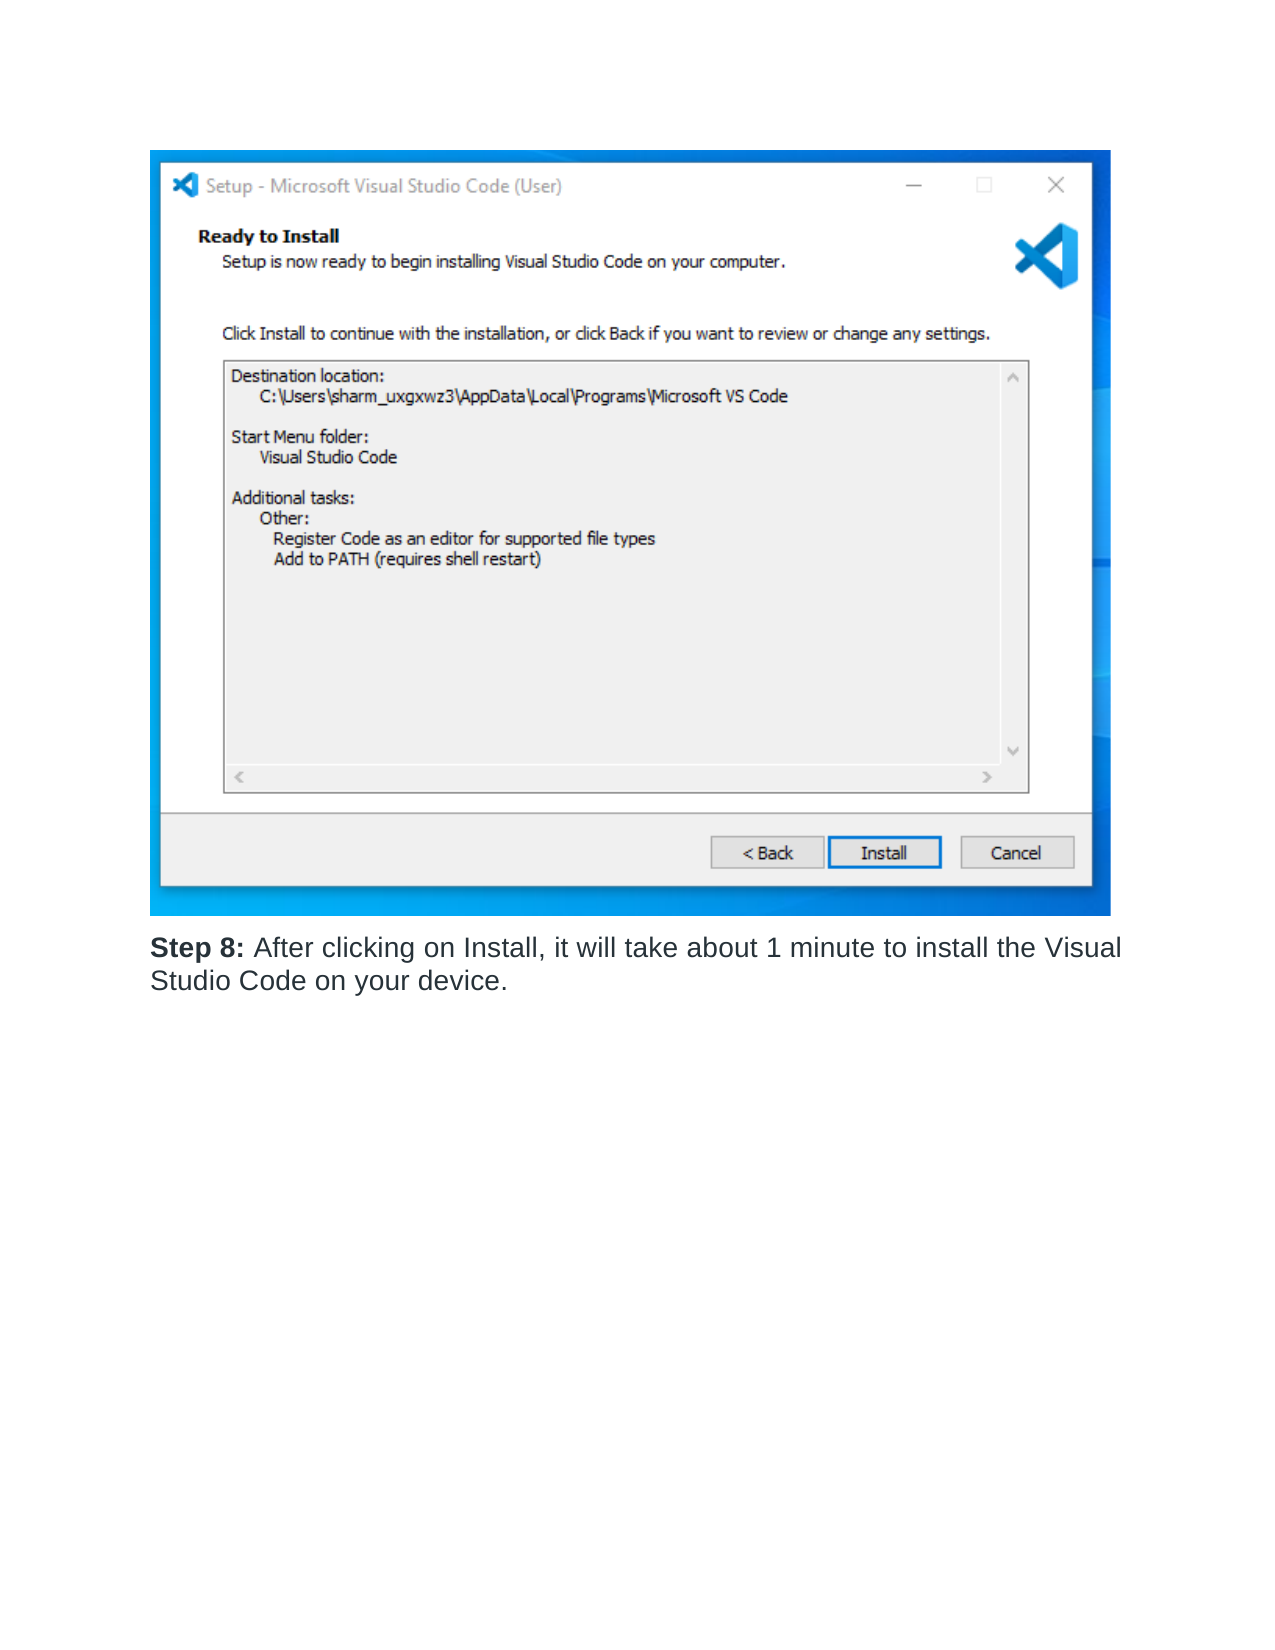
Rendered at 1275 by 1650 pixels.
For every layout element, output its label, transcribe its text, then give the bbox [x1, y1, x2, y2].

picture [160, 150, 1111, 916]
picture [173, 155, 207, 159]
text Step 8: After clicking on Install, it will take about 1 minute to install the Visual Studio Code on your device. [150, 931, 1125, 996]
